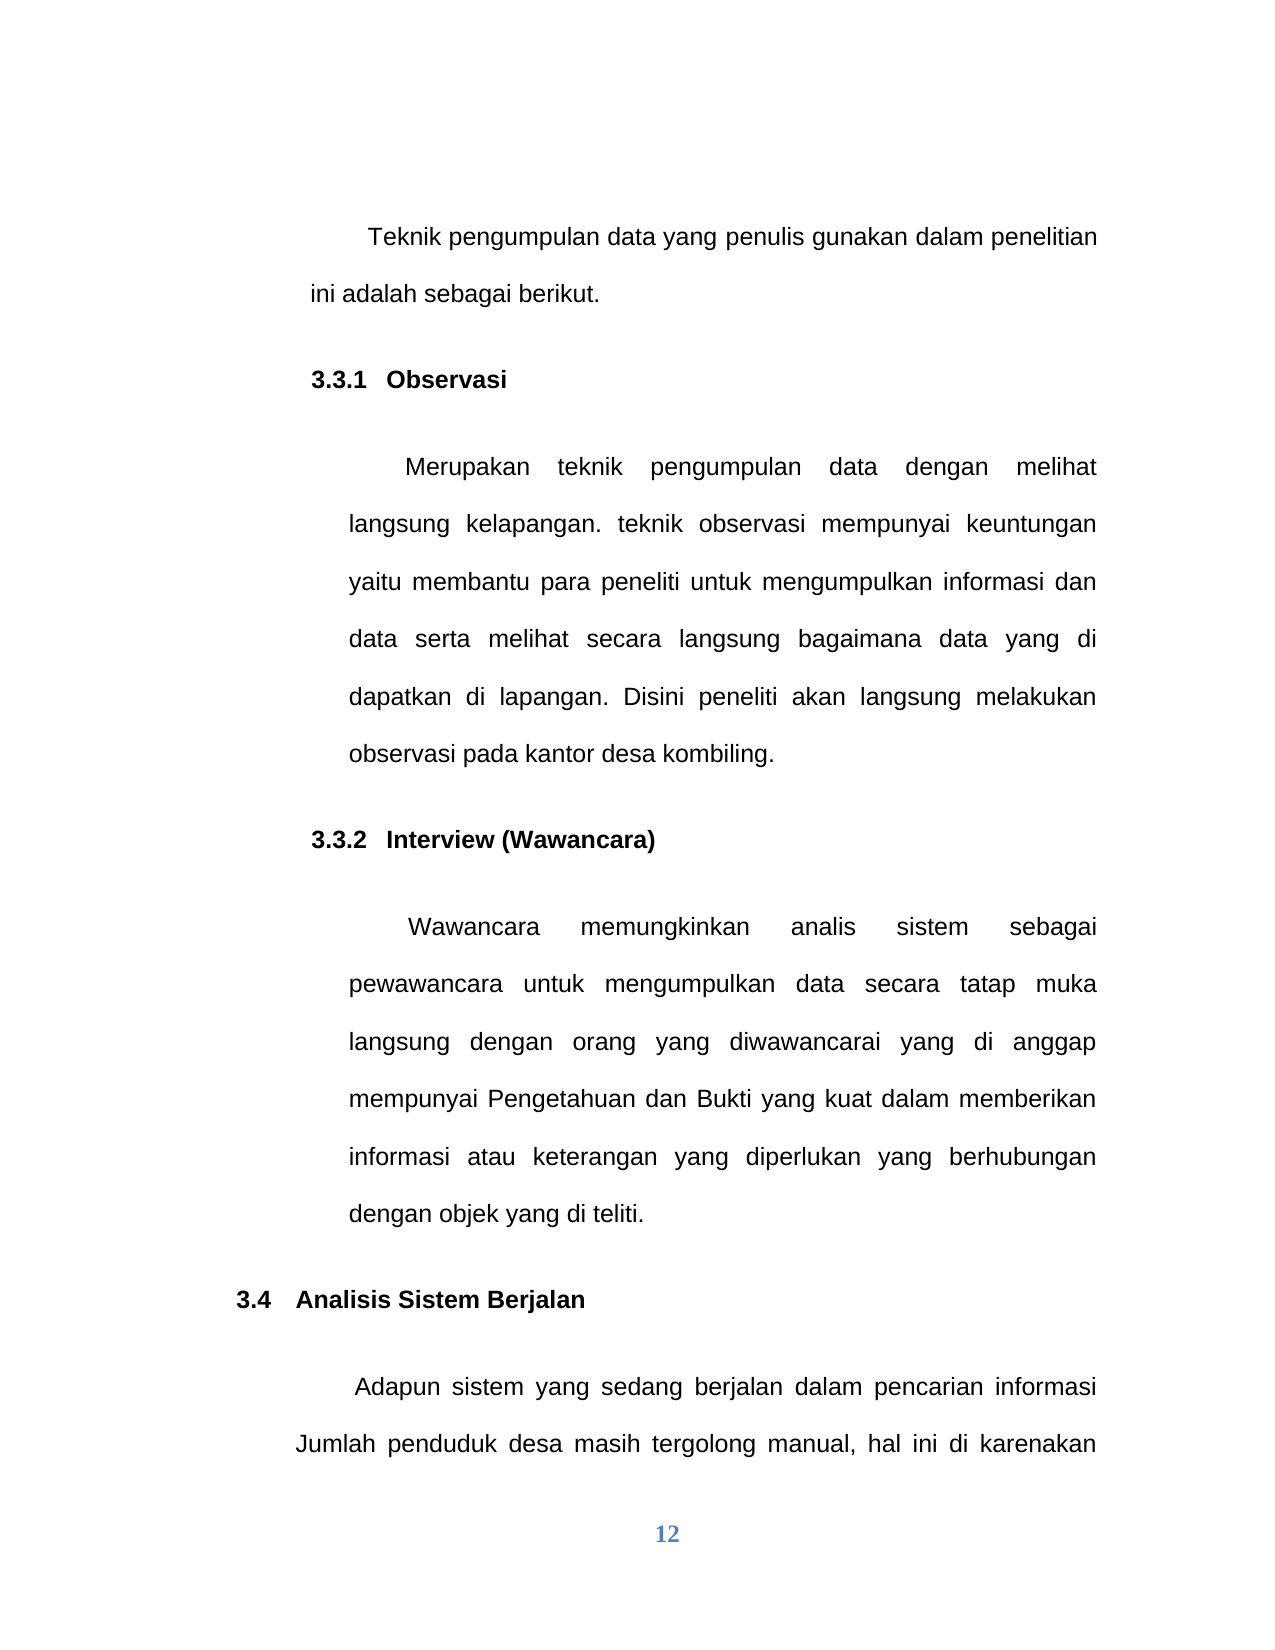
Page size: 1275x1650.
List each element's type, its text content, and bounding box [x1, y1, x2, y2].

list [295, 1372, 1098, 1458]
list Observasi [311, 365, 1098, 394]
list Wawancara memungkinkan analis sistem sebagai pewawancara untuk mengumpulkan data secara tatap muka langsung dengan orang yang diwawancarai yang di anggap mempunyai Pengetahuan dan Bukti yang kuat dalam memberikan informasi atau keterangan yang diperlukan yang berhubungan dengan objek yang di teliti. [349, 912, 1098, 1228]
list Merupakan teknik pengumpulan data dengan melihat langsung kelapangan. teknik observasi mempunyai keuntungan yaitu membantu para peneliti untuk mengumpulkan informasi dan data serta melihat secara langsung bagaimana data yang di dapatkan di lapangan. Disini peneliti akan langsung melakukan observasi pada kantor desa kombiling. [349, 452, 1098, 768]
list Analisis Sistem Berjalan [236, 1285, 1098, 1314]
text Teknik pengumpulan data yang penulis gunakan dalam penelitian ini adalah sebagai berikut. [310, 222, 1098, 308]
list Interview (Wawancara) [311, 825, 1098, 854]
